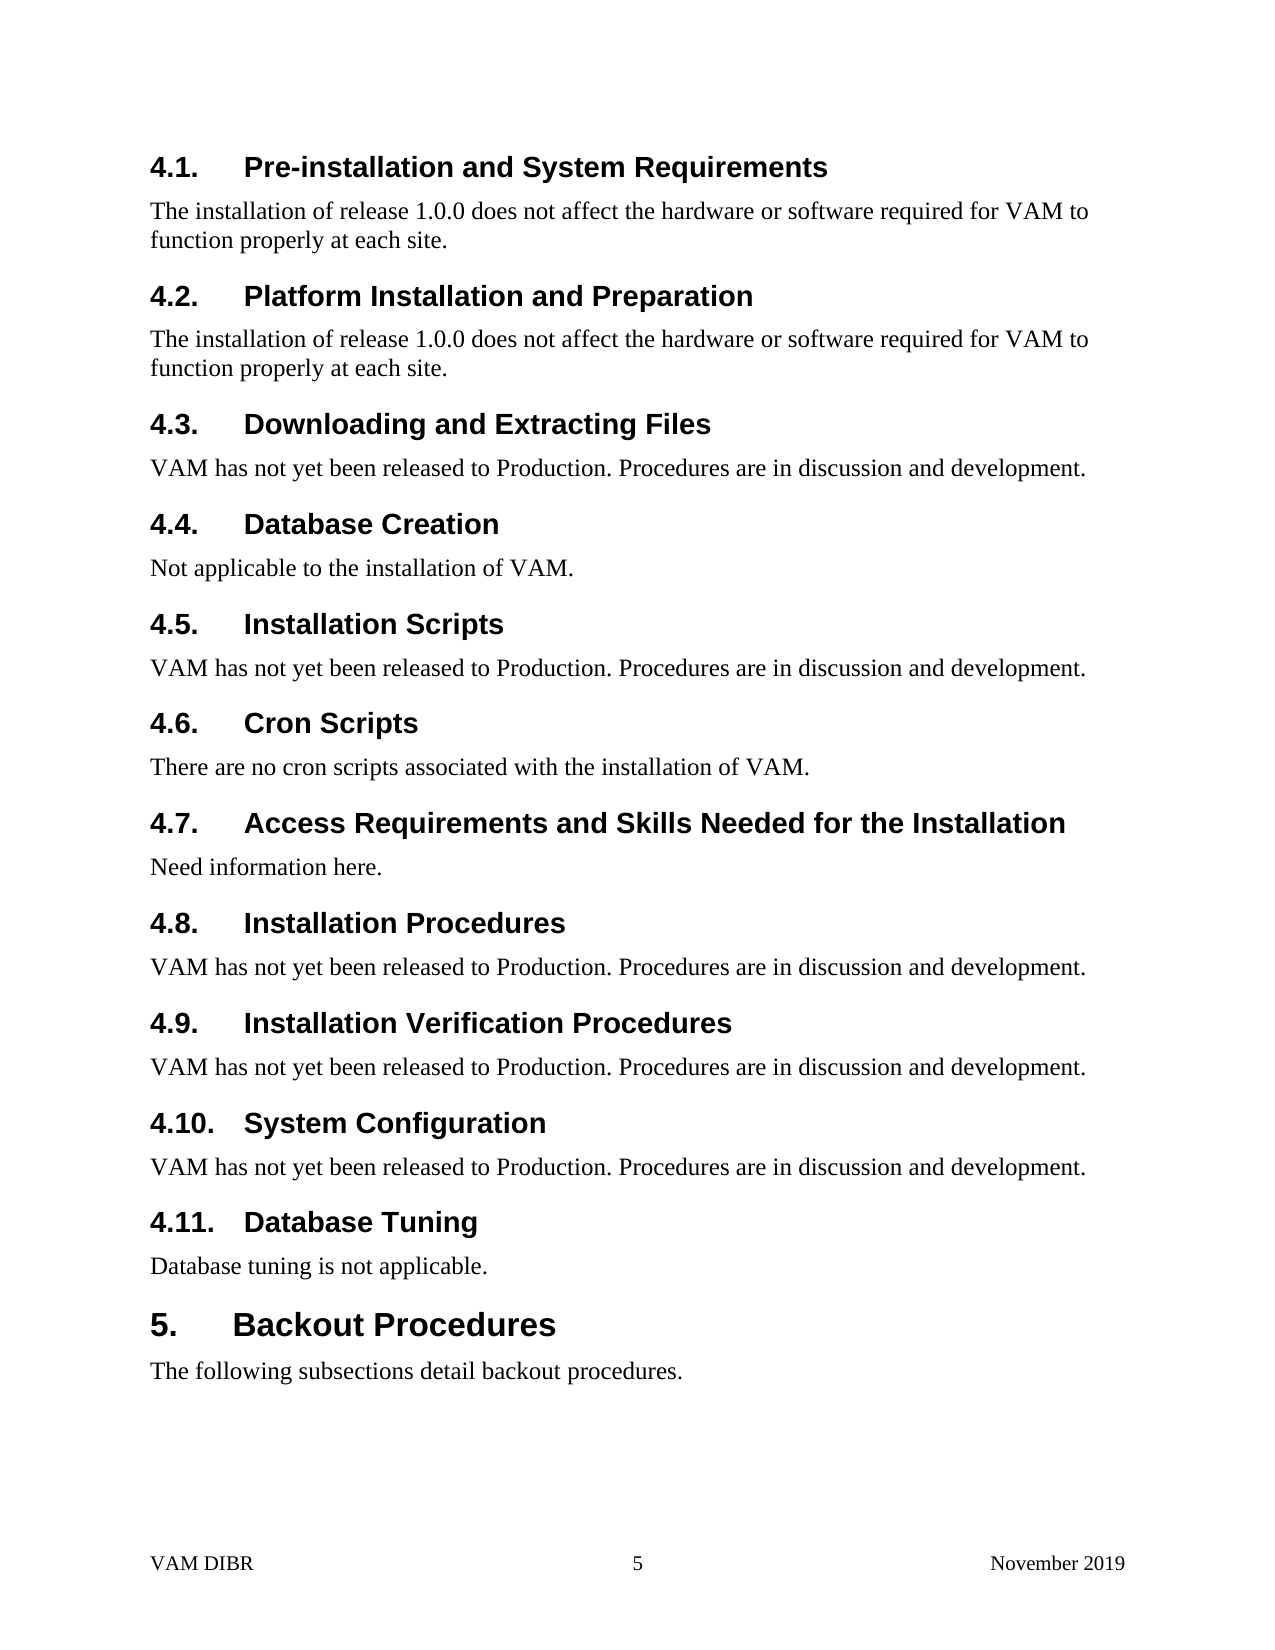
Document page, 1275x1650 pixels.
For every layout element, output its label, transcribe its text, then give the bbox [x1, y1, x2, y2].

text There are no cron scripts associated with the installation of VAM. [150, 752, 1125, 781]
subtitle Platform Installation and Preparation [150, 278, 1125, 312]
subtitle Backout Procedures [150, 1305, 1125, 1344]
subtitle Database Tuning [150, 1205, 1125, 1239]
subtitle Access Requirements and Skills Needed for the Installation [150, 806, 1125, 840]
subtitle Downloading and Extracting Files [150, 407, 1125, 441]
text The installation of release 1.0.0 does not affect the hardware or software required for VAM to function properly at each site. [150, 324, 1125, 382]
text VAM has not yet been released to Production. Procedures are in discussion and development. [150, 1052, 1125, 1081]
subtitle Installation Procedures [150, 906, 1125, 939]
text The following subsections detail backout procedures. [150, 1356, 1125, 1385]
text VAM has not yet been released to Production. Procedures are in discussion and development. [150, 1152, 1125, 1180]
text Database tuning is not applicable. [150, 1251, 1125, 1280]
text Not applicable to the installation of VAM. [150, 553, 1125, 582]
subtitle System Configuration [150, 1106, 1125, 1139]
text The installation of release 1.0.0 does not affect the hardware or software required for VAM to function properly at each site. [150, 196, 1125, 253]
text VAM has not yet been released to Production. Procedures are in discussion and development. [150, 952, 1125, 981]
text Need information here. [150, 852, 1125, 881]
subtitle Database Creation [150, 507, 1125, 540]
text VAM has not yet been released to Production. Procedures are in discussion and development. [150, 453, 1125, 482]
subtitle Installation Verification Procedures [150, 1006, 1125, 1039]
text VAM has not yet been released to Production. Procedures are in discussion and development. [150, 653, 1125, 681]
subtitle Pre-installation and System Requirements [150, 150, 1125, 183]
subtitle Installation Scripts [150, 607, 1125, 640]
subtitle Cron Scripts [150, 706, 1125, 740]
